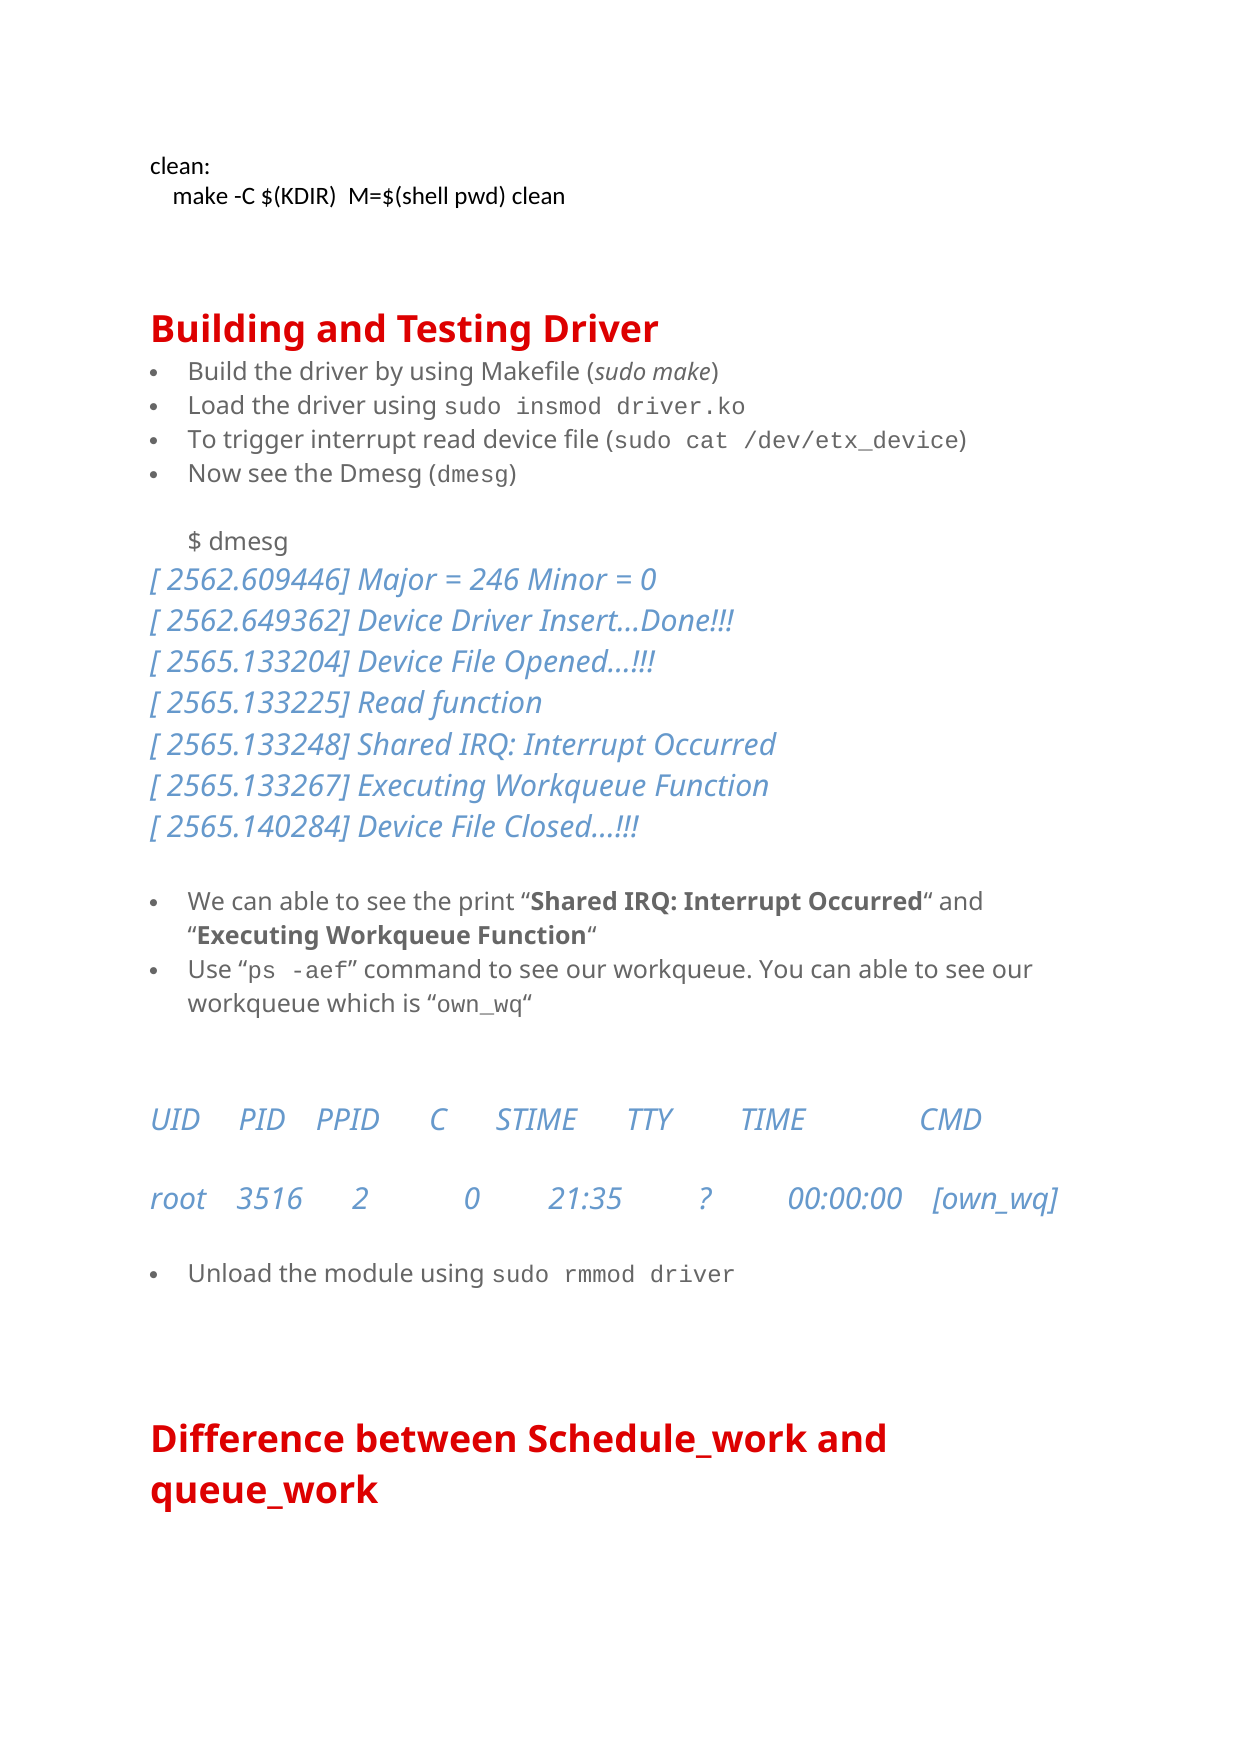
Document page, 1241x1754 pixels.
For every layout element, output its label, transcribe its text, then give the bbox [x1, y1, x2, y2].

text clean: [150, 150, 1090, 181]
text UID PID PPID C STIME TTY TIME CMD [150, 1098, 1090, 1139]
list Load the driver using sudo insmod driver.ko [150, 388, 1090, 422]
list Use “ps -aef” command to see our workqueue. You can able to see our workqueue which is “own_wq“ [150, 952, 1090, 1020]
text [ 2562.609446] Major = 246 Minor = 0 [ 2562.649362] Device Driver Insert…Done!!! [ 2565.133204] Device File Opened…!!! [ 2565.133225] Read function [ 2565.133248] Shared IRQ: Interrupt Occurred [ 2565.133267] Executing Workqueue Function [ 2565.140284] Device File Closed…!!! [150, 558, 1090, 846]
text make -C $(KDIR) M=$(shell pwd) clean [150, 181, 1090, 211]
list Build the driver by using Makefile (sudo make) [150, 354, 1090, 388]
list We can able to see the print “Shared IRQ: Interrupt Occurred“ and “Executing Workqueue Function“ [150, 883, 1090, 952]
text $ dmesg [187, 524, 1090, 558]
list Now see the Dmesg (dmesg) [150, 456, 1090, 490]
subtitle Difference between Schedule_work and queue_work [150, 1412, 1090, 1514]
list Unload the module using sudo rmmod driver [150, 1256, 1090, 1290]
list To trigger interrupt read device file (sudo cat /dev/etx_device) [150, 422, 1090, 456]
subtitle Building and Testing Driver [150, 303, 1090, 354]
text root 3516 2 0 21:35 ? 00:00:00 [own_wq] [150, 1177, 1090, 1218]
